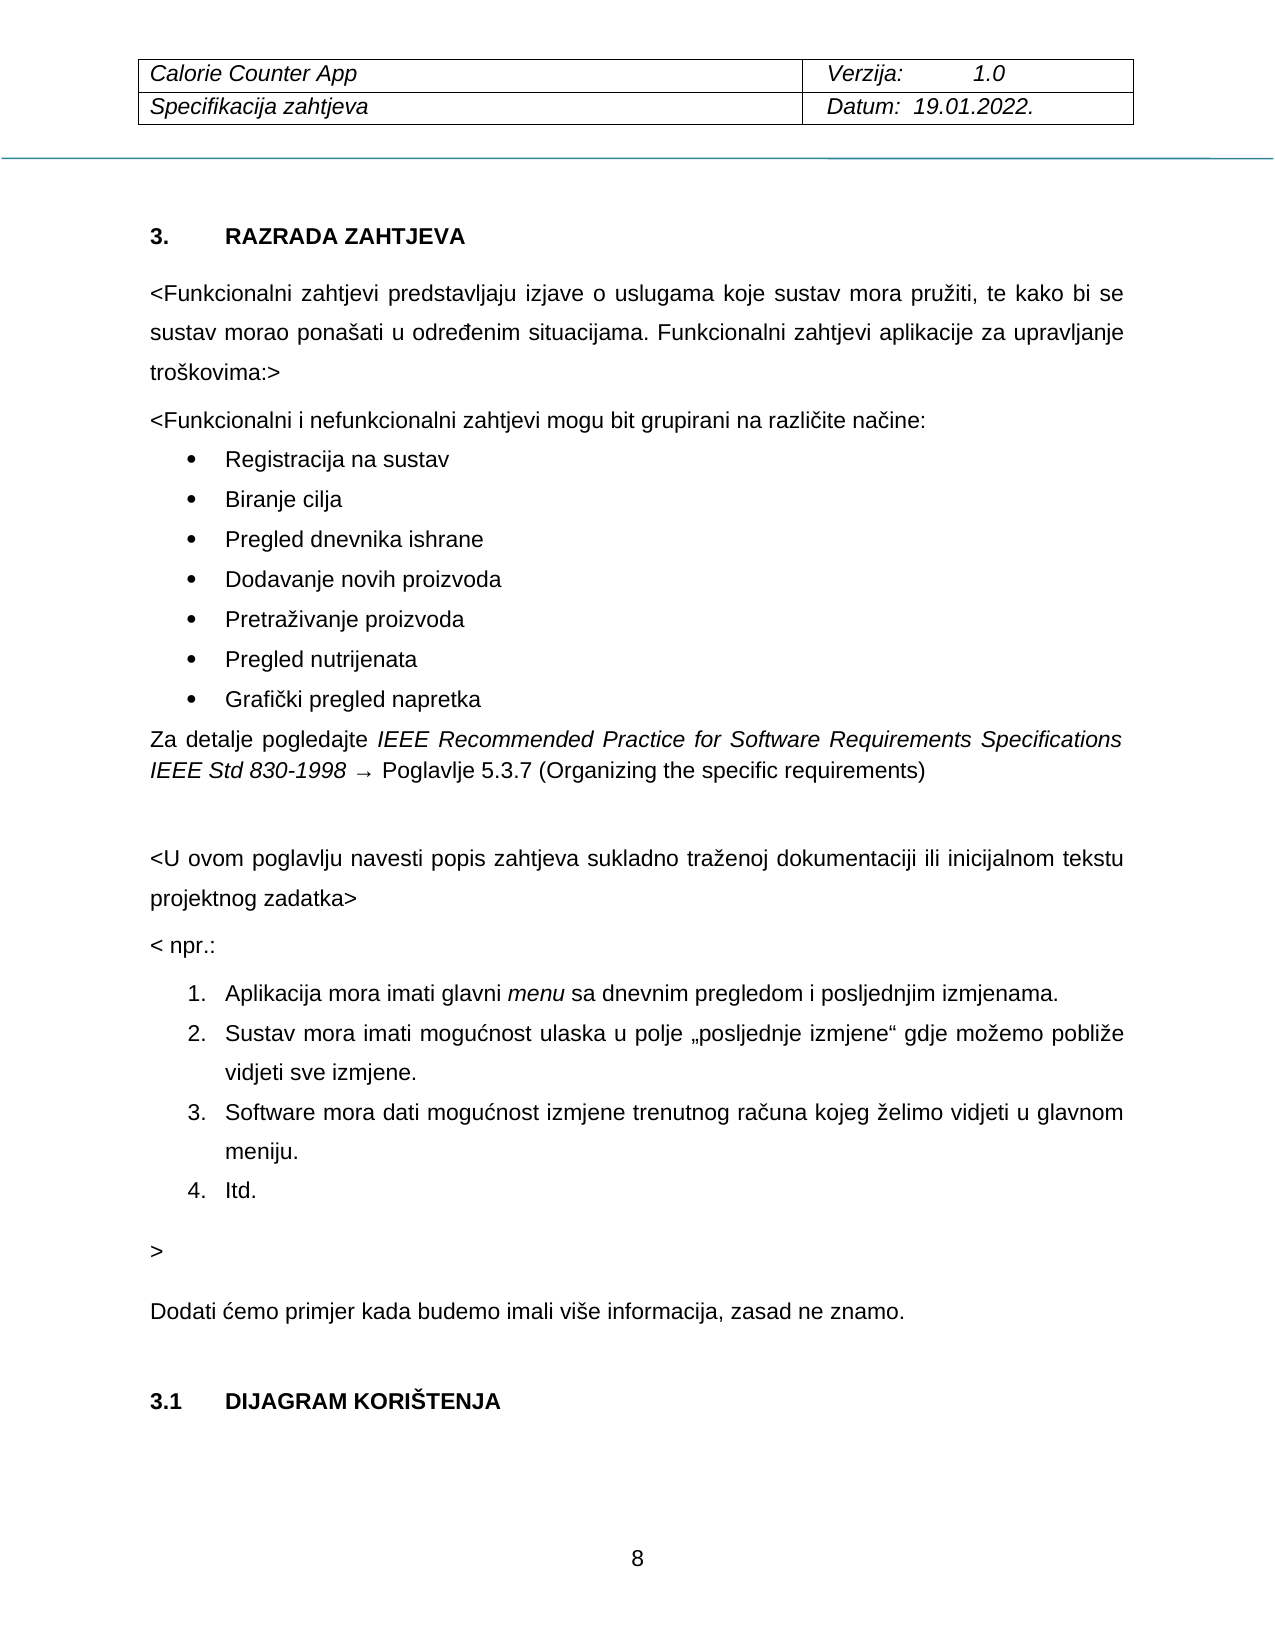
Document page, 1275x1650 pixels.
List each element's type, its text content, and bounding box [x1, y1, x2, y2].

text < npr.: [150, 932, 1125, 959]
list Dodavanje novih proizvoda [187, 566, 1125, 592]
list Sustav mora imati mogućnost ulaska u polje „posljednje izmjene“ gdje možemo pobliže vidjeti sve izmjene. [187, 1019, 1125, 1085]
list Biranje cilja [187, 486, 1125, 513]
text <Funkcionalni zahtjevi predstavljaju izjave o uslugama koje sustav mora pružiti, te kako bi se sustav morao ponašati u određenim situacijama. Funkcionalni zahtjevi aplikacije za upravljanje troškovima:> [150, 280, 1125, 385]
text <U ovom poglavlju navesti popis zahtjeva sukladno traženoj dokumentaciji ili inicijalnom tekstu projektnog zadatka> [150, 845, 1125, 911]
list Itd. [187, 1177, 1125, 1204]
list Aplikacija mora imati glavni menu sa dnevnim pregledom i posljednjim izmjenama. [187, 980, 1125, 1006]
list Pregled dnevnika ishrane [187, 526, 1125, 553]
list Software mora dati mogućnost izmjene trenutnog računa kojeg želimo vidjeti u glavnom meniju. [187, 1098, 1125, 1164]
subtitle DIJAGRAM KORIŠTENJA [150, 1388, 1125, 1414]
list Registracija na sustav [187, 446, 1125, 473]
text <Funkcionalni i nefunkcionalni zahtjevi mogu bit grupirani na različite načine: [150, 407, 1125, 433]
list Grafički pregled napretka [187, 686, 1125, 712]
text > [150, 1238, 1125, 1264]
text Za detalje pogledajte IEEE Recommended Practice for Software Requirements Specifications IEEE Std 830-1998 → Poglavlje 5.3.7 (Organizing the specific requirements) [150, 726, 1125, 784]
subtitle Razrada zahtjeva [150, 223, 1125, 249]
text Dodati ćemo primjer kada budemo imali više informacija, zasad ne znamo. [150, 1298, 1125, 1324]
list Pretraživanje proizvoda [187, 606, 1125, 632]
list Pregled nutrijenata [187, 646, 1125, 672]
